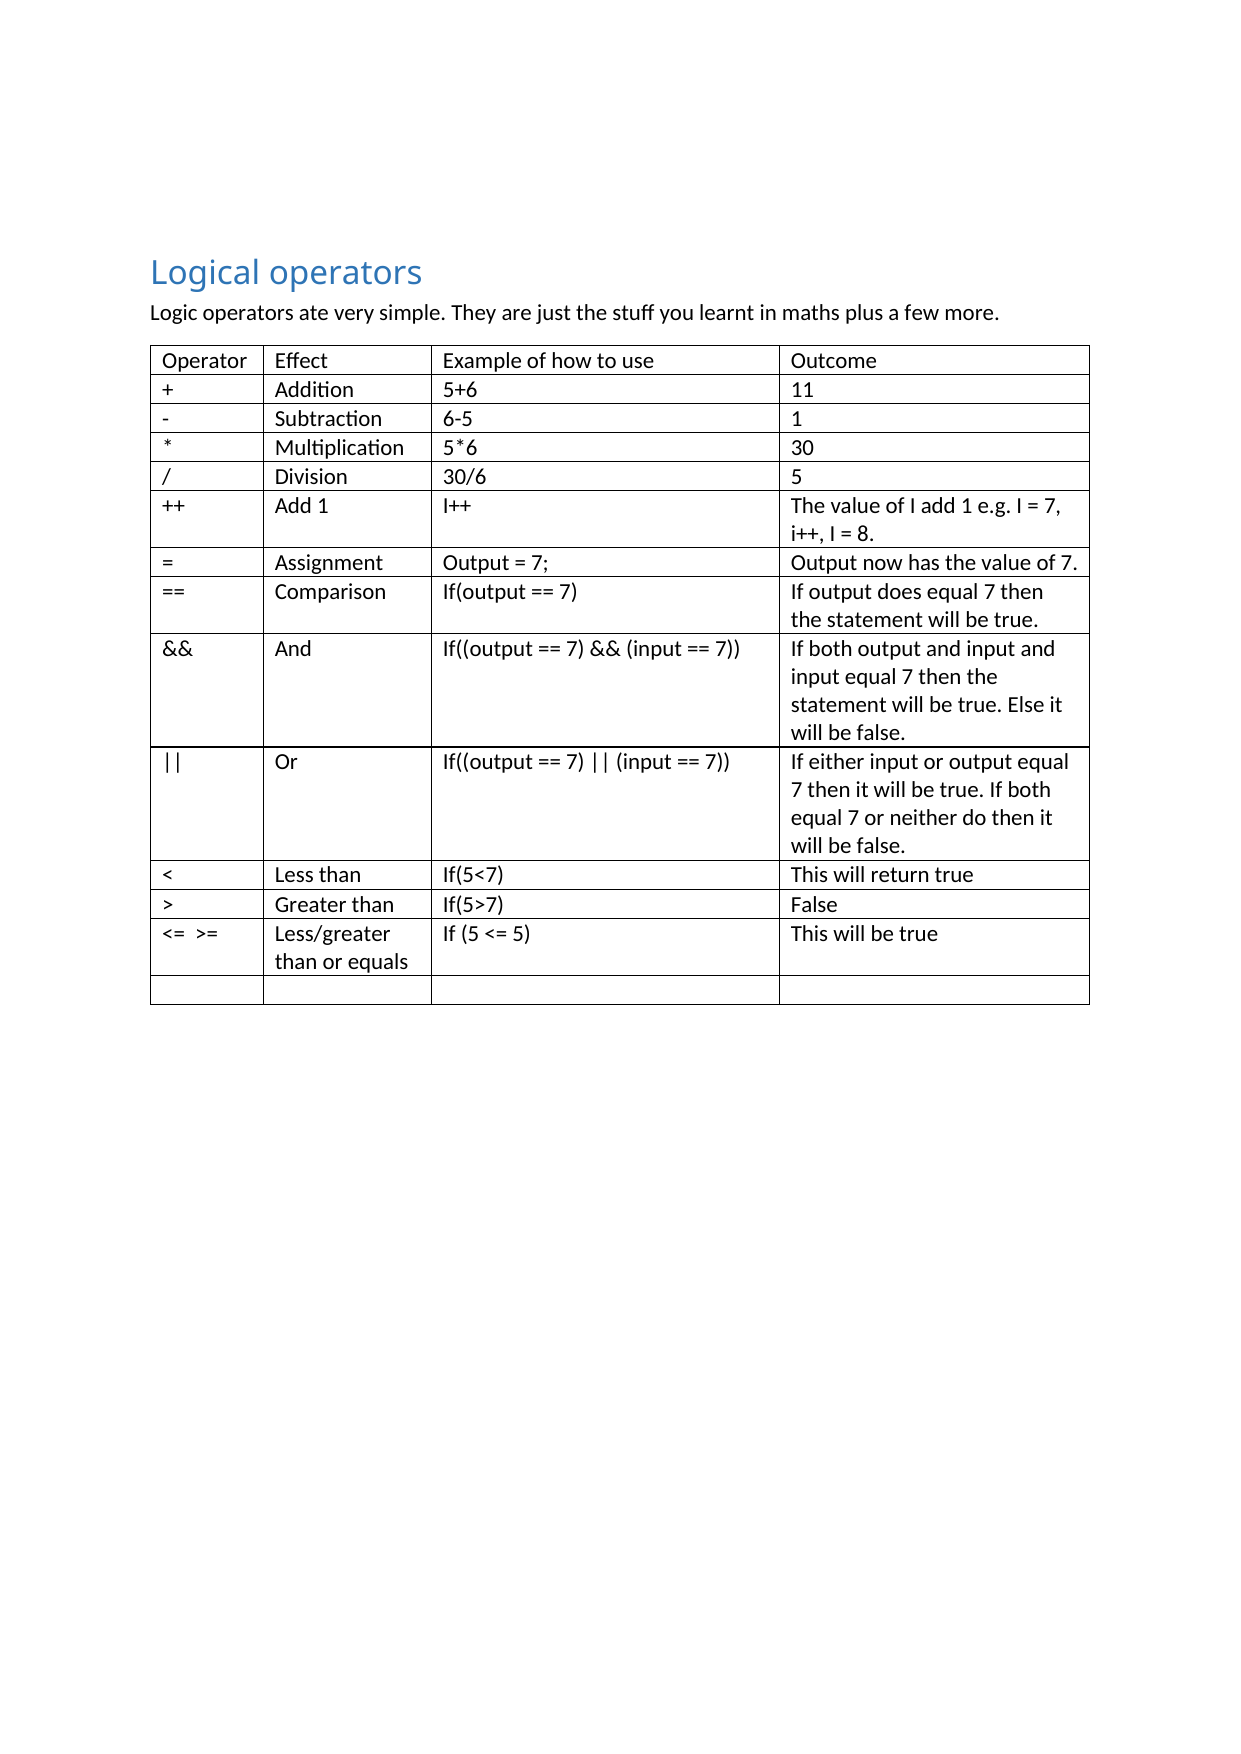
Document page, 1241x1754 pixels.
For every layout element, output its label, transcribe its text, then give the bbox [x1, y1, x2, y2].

table_cell || [151, 748, 263, 859]
table_cell The value of I add 1 e.g. I = 7, i++, I = 8. [780, 491, 1089, 547]
table_cell [151, 976, 263, 1004]
table_cell If((output == 7) && (input == 7)) [432, 634, 779, 746]
table_cell 30 [780, 433, 1089, 461]
table_cell + [151, 375, 263, 403]
table_cell / [151, 462, 263, 490]
table_cell * [151, 433, 263, 461]
table_header Effect [264, 346, 431, 374]
table_header Operator [151, 346, 263, 374]
table_header Outcome [780, 346, 1089, 374]
table_cell [264, 976, 431, 1004]
table_cell Comparison [264, 577, 431, 633]
table_cell If either input or output equal 7 then it will be true. If both equal 7 or neither do then it will be false. [780, 748, 1089, 859]
table_cell < [151, 861, 263, 889]
table_cell Addition [264, 375, 431, 403]
table_cell This will be true [780, 919, 1089, 975]
table_cell 6-5 [432, 404, 779, 432]
table_cell I++ [432, 491, 779, 547]
table_cell && [151, 634, 263, 746]
table_cell <= >= [151, 919, 263, 975]
table_cell Output now has the value of 7. [780, 548, 1089, 576]
table_cell Multiplication [264, 433, 431, 461]
table_cell False [780, 890, 1089, 918]
table_cell 11 [780, 375, 1089, 403]
table_cell If (5 <= 5) [432, 919, 779, 975]
table_cell If output does equal 7 then the statement will be true. [780, 577, 1089, 633]
table_header Example of how to use [432, 346, 779, 374]
table_cell Less than [264, 861, 431, 889]
table_cell If both output and input and input equal 7 then the statement will be true. Else it will be false. [780, 634, 1089, 746]
table_cell Or [264, 748, 431, 859]
subtitle Logical operators [150, 249, 1090, 294]
table_cell Subtraction [264, 404, 431, 432]
table_cell == [151, 577, 263, 633]
table_cell ++ [151, 491, 263, 547]
table_cell 5*6 [432, 433, 779, 461]
table_cell 5+6 [432, 375, 779, 403]
table_cell This will return true [780, 861, 1089, 889]
text Logic operators ate very simple. They are just the stuff you learnt in maths plus a few more. [150, 298, 1090, 326]
table_cell 1 [780, 404, 1089, 432]
table_cell - [151, 404, 263, 432]
table_cell [780, 976, 1089, 1004]
table_cell = [151, 548, 263, 576]
table_cell If(5<7) [432, 861, 779, 889]
table_cell 5 [780, 462, 1089, 490]
table_cell Add 1 [264, 491, 431, 547]
table_cell And [264, 634, 431, 746]
table_cell [432, 976, 779, 1004]
table_cell > [151, 890, 263, 918]
table_cell Division [264, 462, 431, 490]
table_cell Less/greater than or equals [264, 919, 431, 975]
table_cell Greater than [264, 890, 431, 918]
table_cell Assignment [264, 548, 431, 576]
table_cell If((output == 7) || (input == 7)) [432, 748, 779, 859]
table_cell Output = 7; [432, 548, 779, 576]
table_cell If(output == 7) [432, 577, 779, 633]
table_cell If(5>7) [432, 890, 779, 918]
table_cell 30/6 [432, 462, 779, 490]
